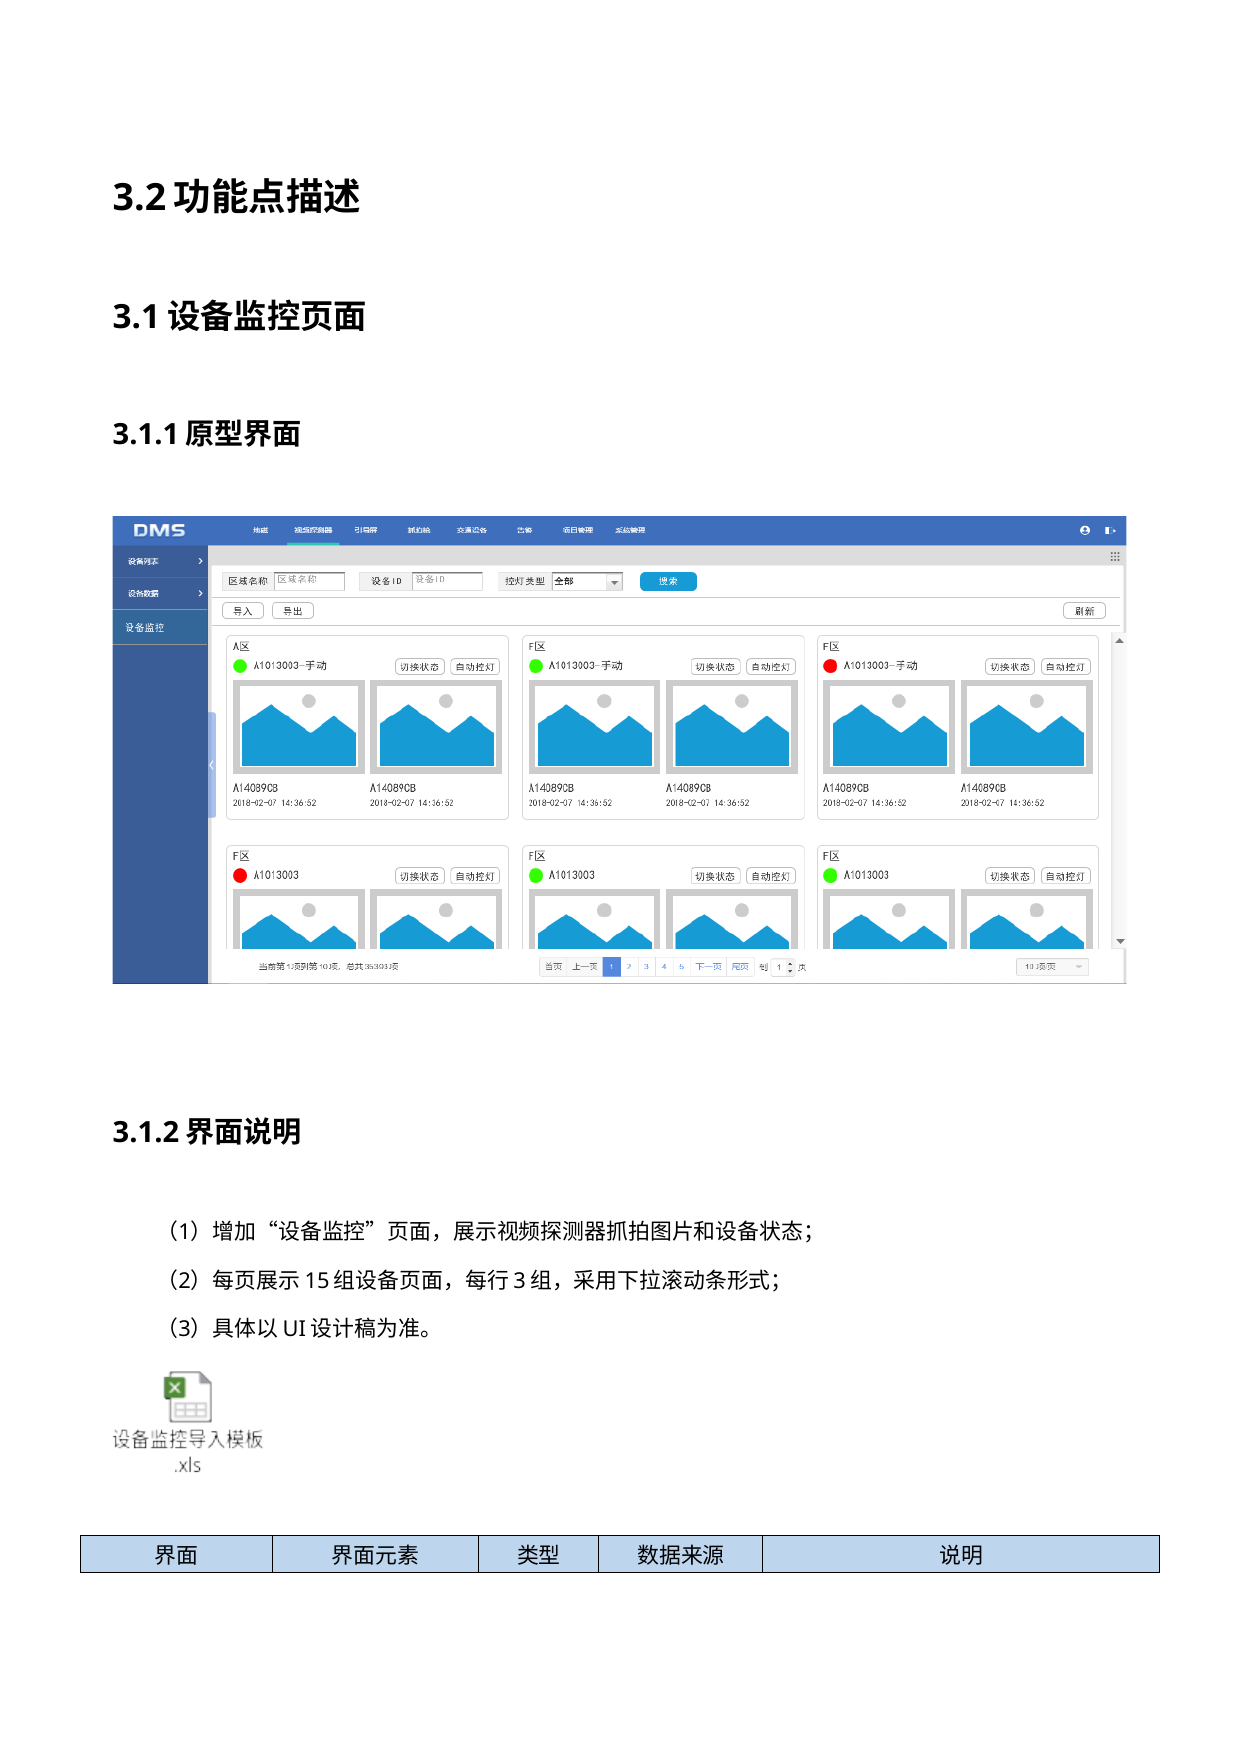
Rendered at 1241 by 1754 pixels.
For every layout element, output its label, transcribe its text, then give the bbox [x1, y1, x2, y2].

table_header 界面 [81, 1536, 272, 1572]
table_header 类型 [479, 1536, 598, 1572]
list 具体以UI设计稿为准。 [112, 1311, 1128, 1343]
subtitle 3.1设备监控页面 [112, 281, 1128, 346]
list 增加“设备监控”页面，展示视频探测器抓拍图片和设备状态； [112, 1214, 1128, 1246]
subtitle 3.1.2界面说明 [112, 1098, 1128, 1163]
subtitle 3.1.1原型界面 [112, 399, 1128, 464]
table_header 界面元素 [273, 1536, 478, 1572]
picture [112, 516, 1127, 984]
table_header 说明 [763, 1536, 1159, 1572]
list 每页展示15组设备页面，每行3组，采用下拉滚动条形式； [112, 1262, 1128, 1295]
table_header 数据来源 [599, 1536, 762, 1572]
subtitle 3.2功能点描述 [112, 162, 1128, 227]
